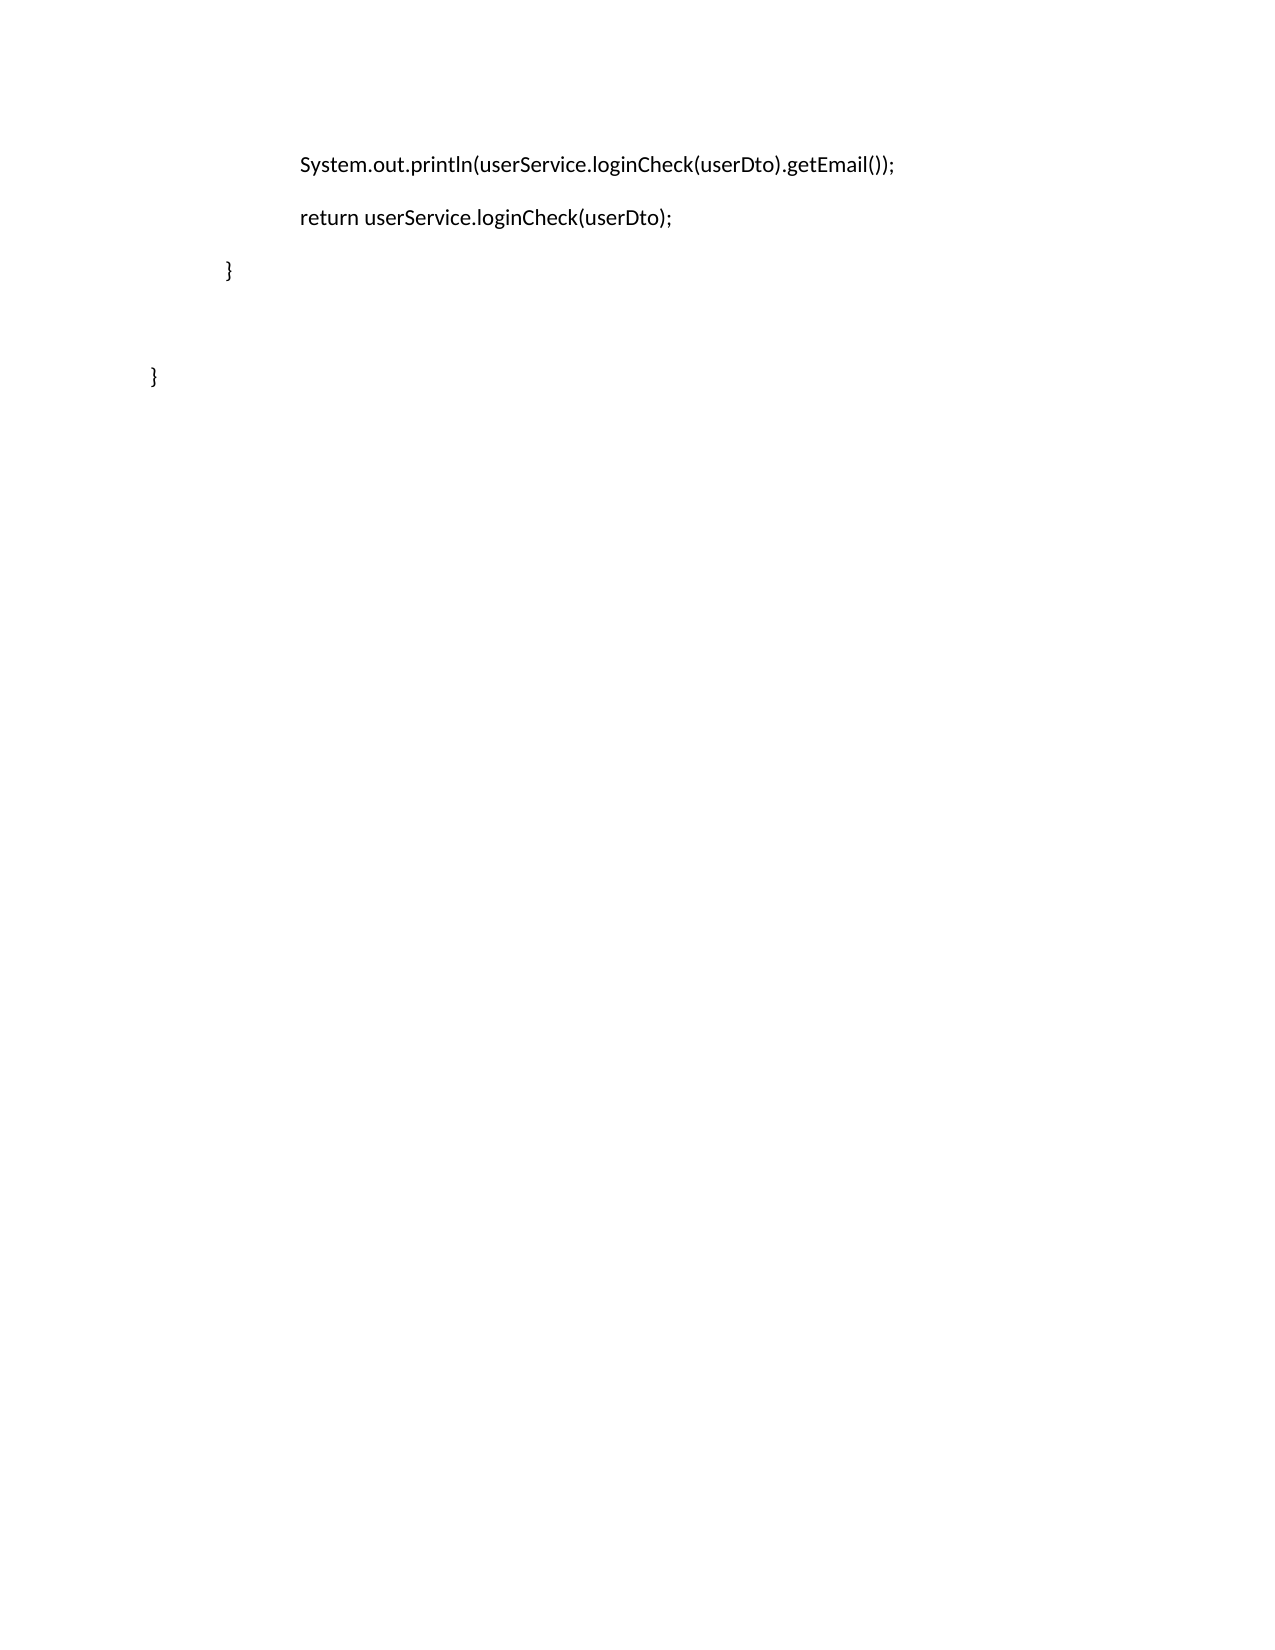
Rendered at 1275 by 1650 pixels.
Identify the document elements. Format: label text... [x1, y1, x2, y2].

text return userService.loginCheck(userDto); [150, 203, 1125, 231]
text } [150, 362, 1125, 390]
text } [150, 256, 1125, 284]
text System.out.println(userService.loginCheck(userDto).getEmail()); [150, 150, 1125, 178]
